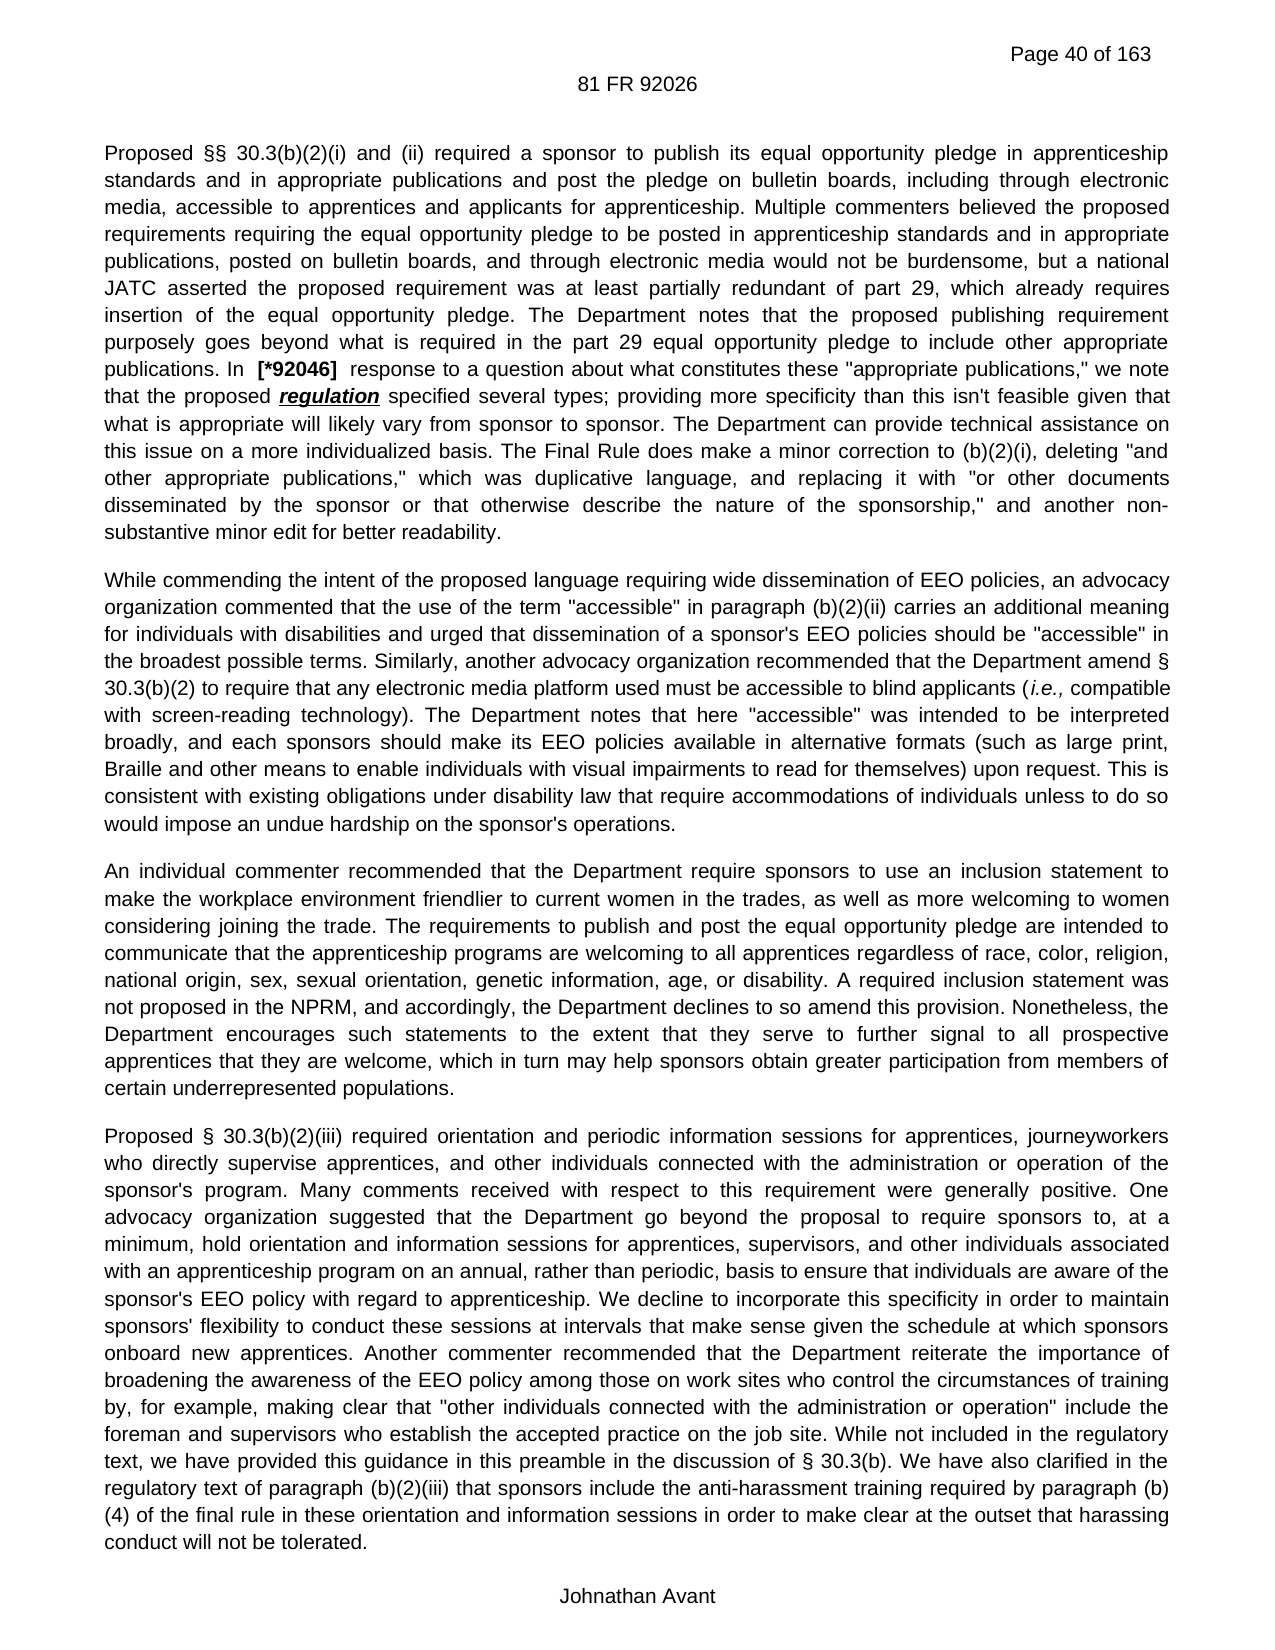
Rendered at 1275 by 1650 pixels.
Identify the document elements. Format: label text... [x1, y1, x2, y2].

text An individual commenter recommended that the Department require sponsors to use an inclusion statement to make the workplace environment friendlier to current women in the trades, as well as more welcoming to women considering joining the trade. The requirements to publish and post the equal opportunity pledge are intended to communicate that the apprenticeship programs are welcoming to all apprentices regardless of race, color, religion, national origin, sex, sexual orientation, genetic information, age, or disability. A required inclusion statement was not proposed in the NPRM, and accordingly, the Department declines to so amend this provision. Nonetheless, the Department encourages such statements to the extent that they serve to further signal to all prospective apprentices that they are welcome, which in turn may help sponsors obtain greater participation from members of certain underrepresented populations. [104, 856, 1171, 1100]
text Proposed §§ 30.3(b)(2)(i) and (ii) required a sponsor to publish its equal opportunity pledge in apprenticeship standards and in appropriate publications and post the pledge on bulletin boards, including through electronic media, accessible to apprentices and applicants for apprenticeship. Multiple commenters believed the proposed requirements requiring the equal opportunity pledge to be posted in apprenticeship standards and in appropriate publications, posted on bulletin boards, and through electronic media would not be burdensome, but a national JATC asserted the proposed requirement was at least partially redundant of part 29, which already requires insertion of the equal opportunity pledge. The Department notes that the proposed publishing requirement purposely goes beyond what is required in the part 29 equal opportunity pledge to include other appropriate publications. In [*92046] response to a question about what constitutes these "appropriate publications," we note that the proposed regulation specified several types; providing more specificity than this isn't feasible given that what is appropriate will likely vary from sponsor to sponsor. The Department can provide technical assistance on this issue on a more individualized basis. The Final Rule does make a minor correction to (b)(2)(i), deleting "and other appropriate publications," which was duplicative language, and replacing it with "or other documents disseminated by the sponsor or that otherwise describe the nature of the sponsorship," and another non-substantive minor edit for better readability. [104, 137, 1171, 544]
text Proposed § 30.3(b)(2)(iii) required orientation and periodic information sessions for apprentices, journeyworkers who directly supervise apprentices, and other individuals connected with the administration or operation of the sponsor's program. Many comments received with respect to this requirement were generally positive. One advocacy organization suggested that the Department go beyond the proposal to require sponsors to, at a minimum, hold orientation and information sessions for apprentices, supervisors, and other individuals associated with an apprenticeship program on an annual, rather than periodic, basis to ensure that individuals are aware of the sponsor's EEO policy with regard to apprenticeship. We decline to incorporate this specificity in order to maintain sponsors' flexibility to conduct these sessions at intervals that make sense given the schedule at which sponsors onboard new apprentices. Another commenter recommended that the Department reiterate the importance of broadening the awareness of the EEO policy among those on work sites who control the circumstances of training by, for example, making clear that "other individuals connected with the administration or operation" include the foreman and supervisors who establish the accepted practice on the job site. While not included in the regulatory text, we have provided this guidance in this preamble in the discussion of § 30.3(b). We have also clarified in the regulatory text of paragraph (b)(2)(iii) that sponsors include the anti-harassment training required by paragraph (b)(4) of the final rule in these orientation and information sessions in order to make clear at the outset that harassing conduct will not be tolerated. [104, 1121, 1171, 1554]
text While commending the intent of the proposed language requiring wide dissemination of EEO policies, an advocacy organization commented that the use of the term "accessible" in paragraph (b)(2)(ii) carries an additional meaning for individuals with disabilities and urged that dissemination of a sponsor's EEO policies should be "accessible" in the broadest possible terms. Similarly, another advocacy organization recommended that the Department amend § 30.3(b)(2) to require that any electronic media platform used must be accessible to blind applicants (i.e., compatible with screen-reading technology). The Department notes that here "accessible" was intended to be interpreted broadly, and each sponsors should make its EEO policies available in alternative formats (such as large print, Braille and other means to enable individuals with visual impairments to read for themselves) upon request. This is consistent with existing obligations under disability law that require accommodations of individuals unless to do so would impose an undue hardship on the sponsor's operations. [104, 564, 1171, 835]
